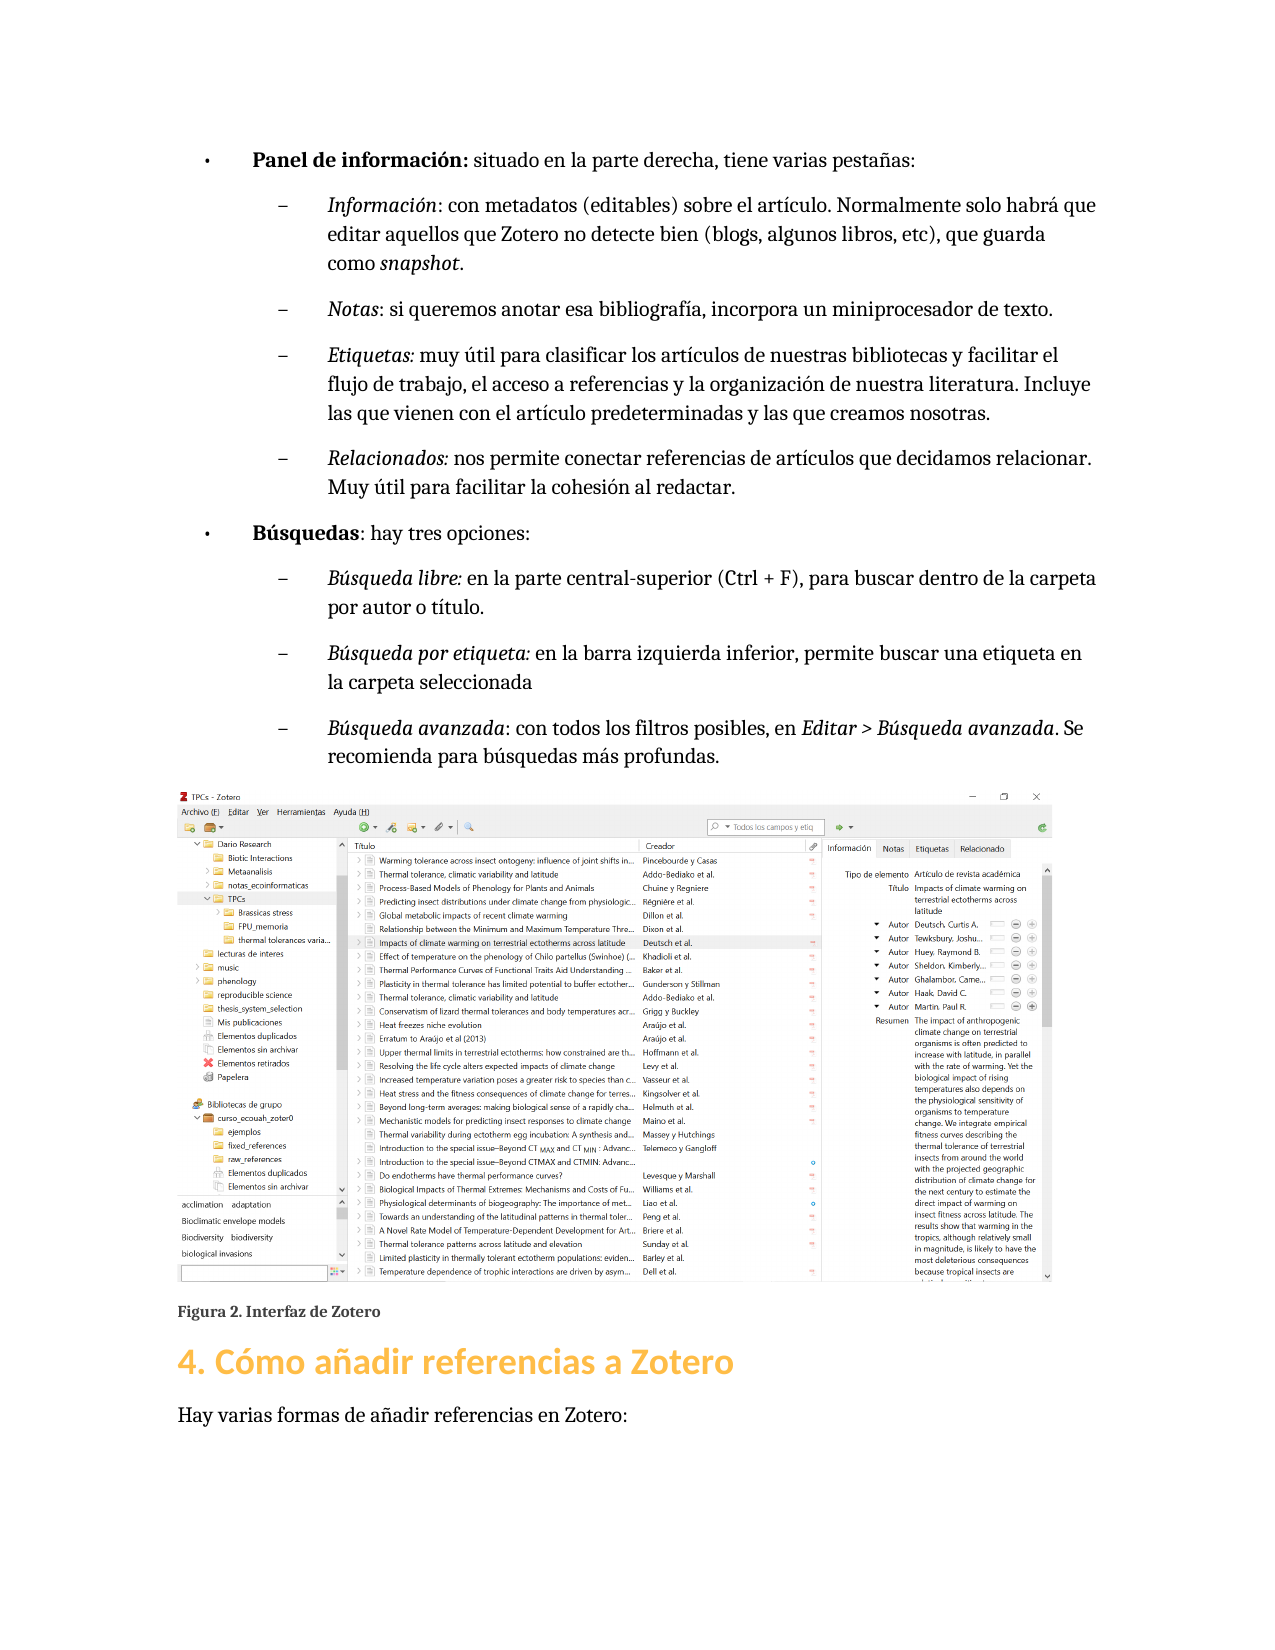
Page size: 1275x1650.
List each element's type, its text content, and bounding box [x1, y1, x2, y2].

list Búsquedas: hay tres opciones: [202, 521, 1098, 546]
list Notas: si queremos anotar esa bibliografía, incorpora un miniprocesador de texto. [277, 297, 1098, 322]
list Búsqueda avanzada: con todos los filtros posibles, en Editar > Búsqueda avanzada. Se recomienda para búsquedas más profundas. [277, 715, 1098, 769]
list Información: con metadatos (editables) sobre el artículo. Normalmente solo habrá que editar aquellos que Zotero no detecte bien (blogs, algunos libros, etc), que guarda como snapshot. [277, 193, 1098, 276]
list Búsqueda libre: en la parte central-superior (Ctrl + F), para buscar dentro de la carpeta por autor o título. [277, 566, 1098, 620]
list Panel de información: situado en la parte derecha, tiene varias pestañas: [202, 148, 1098, 173]
picture [177, 790, 1053, 1282]
subtitle 4. Cómo añadir referencias a Zotero [177, 1338, 1098, 1384]
list Etiquetas: muy útil para clasificar los artículos de nuestras bibliotecas y facilitar el flujo de trabajo, el acceso a referencias y la organización de nuestra literatura. Incluye las que vienen con el artículo predeterminadas y las que creamos nosotras. [277, 342, 1098, 426]
list Búsqueda por etiqueta: en la barra izquierda inferior, permite buscar una etiqueta en la carpeta seleccionada [277, 641, 1098, 695]
text Hay varias formas de añadir referencias en Zotero: [177, 1403, 1098, 1428]
text Figura 2. Interfaz de Zotero [177, 1302, 1098, 1322]
list Relacionados: nos permite conectar referencias de artículos que decidamos relacionar. Muy útil para facilitar la cohesión al redactar. [277, 446, 1098, 500]
